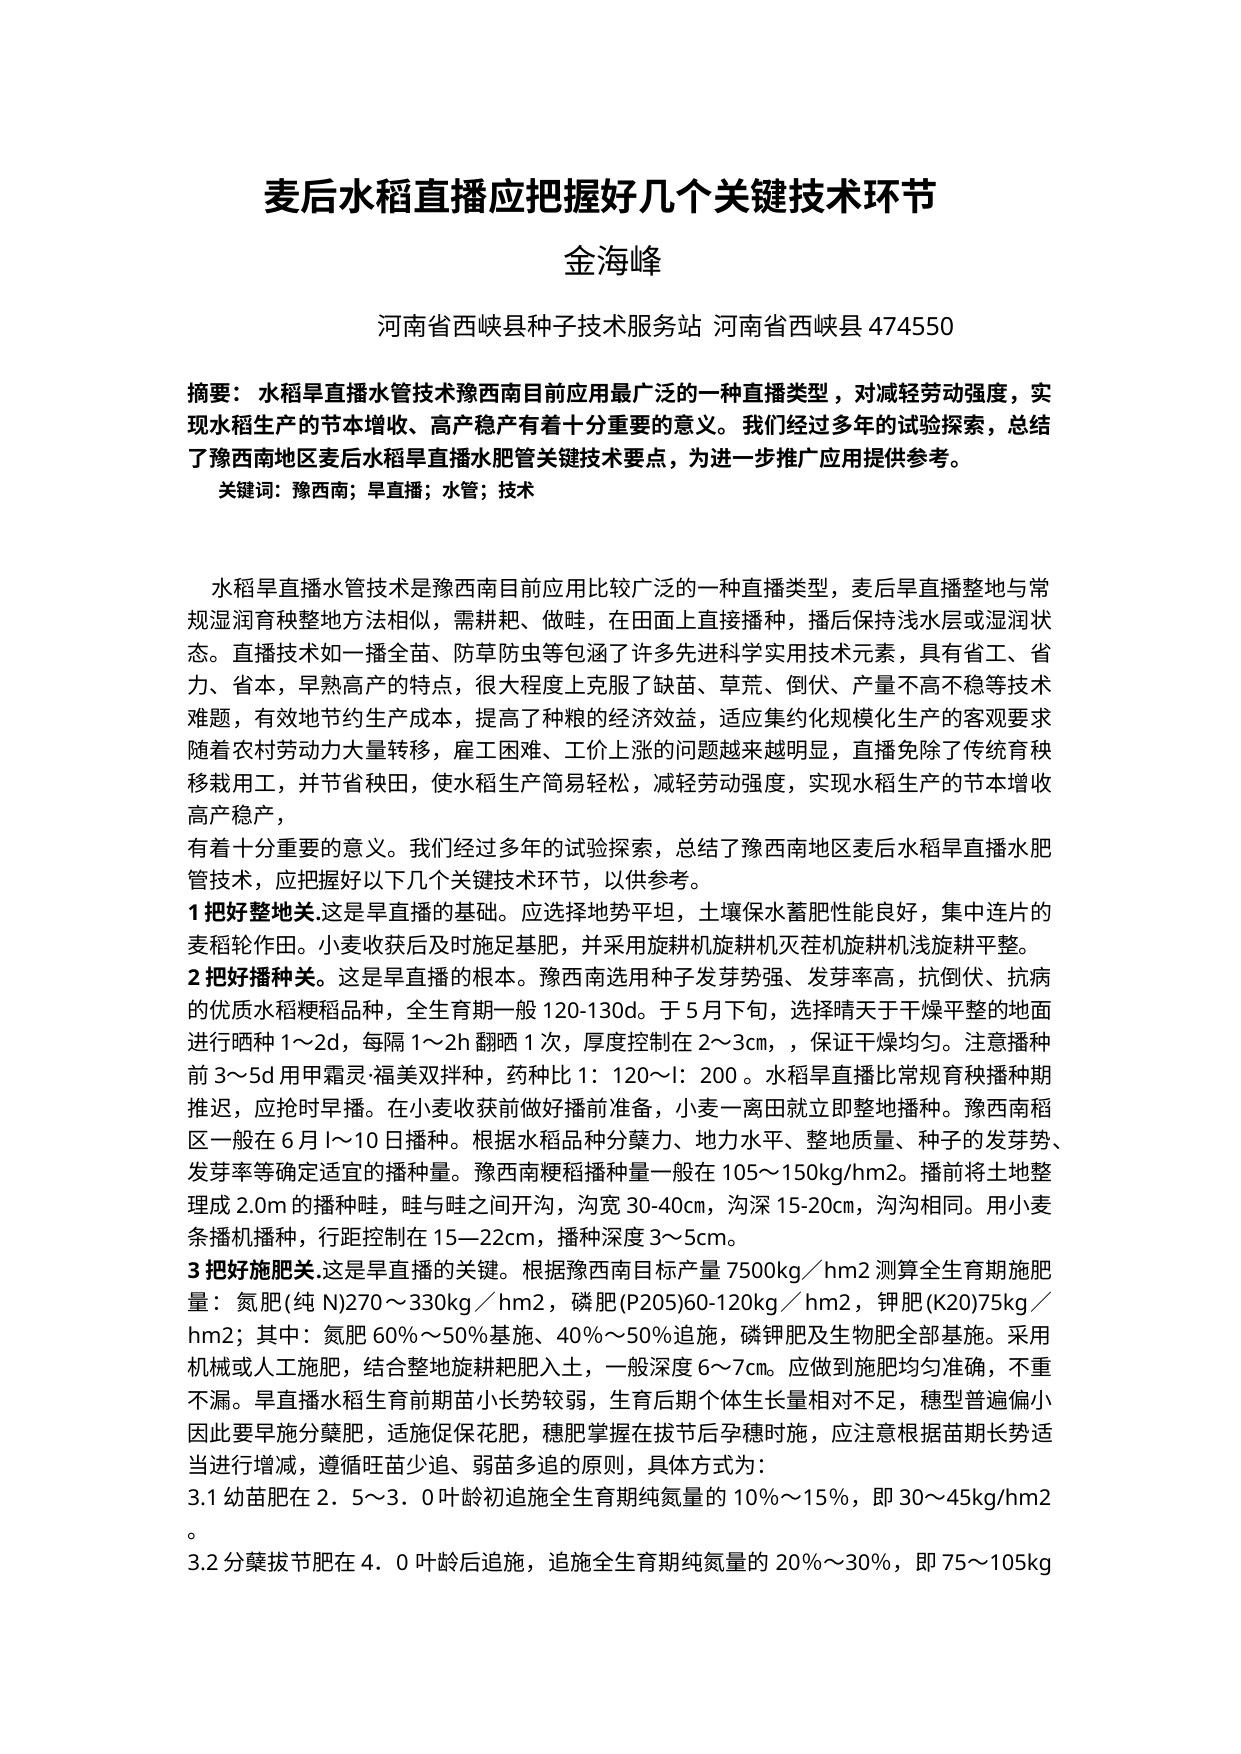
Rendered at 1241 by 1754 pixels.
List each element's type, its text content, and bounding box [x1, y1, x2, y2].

text 摘要： 水稻旱直播水管技术豫西南目前应用最广泛的一种直播类型，对减轻劳动强度，实现水稻生产的节本增收、高产稳产有着十分重要的意义。我们经过多年的试验探索，总结了豫西南地区麦后水稻旱直播水肥管关键技术要点，为进一步推广应用提供参考。 [187, 375, 1053, 473]
text 麦后水稻直播应把握好几个关键技术环节 [187, 162, 1053, 227]
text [187, 1545, 1053, 1578]
text 2把好播种关。这是旱直播的根本。豫西南选用种子发芽势强、发芽率高，抗倒伏、抗病的优质水稻粳稻品种，全生育期一般120-130d。于5月下旬，选择晴天于干燥平整的地面进行晒种1～2d，每隔1～2h翻晒1次，厚度控制在2～3㎝，，保证干燥均匀。注意播种前3～5d用甲霜灵·福美双拌种，药种比1：120～l：200 。水稻旱直播比常规育秧播种期推迟，应抢时早播。在小麦收获前做好播前准备，小麦一离田就立即整地播种。豫西南稻区一般在6月l～10日播种。根据水稻品种分蘖力、地力水平、整地质量、种子的发芽势、发芽率等确定适宜的播种量。豫西南粳稻播种量一般在105～150kg/hm2。播前将土地整理成2.0m的播种畦，畦与畦之间开沟，沟宽30-40㎝，沟深15-20㎝，沟沟相同。用小麦条播机播种，行距控制在15—22cm，播种深度3～5cm。 [187, 960, 1053, 1253]
text 3.1幼苗肥在2．5～3．0叶龄初追施全生育期纯氮量的10％～15％，即30～45kg/hm2 。 [187, 1480, 1053, 1545]
text 有着十分重要的意义。我们经过多年的试验探索，总结了豫西南地区麦后水稻旱直播水肥管技术，应把握好以下几个关键技术环节，以供参考。 [187, 830, 1053, 895]
text 河南省西峡县种子技术服务站 河南省西峡县474550 [187, 292, 1053, 357]
text 1把好整地关.这是旱直播的基础。应选择地势平坦，土壤保水蓄肥性能良好，集中连片的麦稻轮作田。小麦收获后及时施足基肥，并采用旋耕机旋耕机灭茬机旋耕机浅旋耕平整。 [187, 895, 1053, 960]
text 水稻旱直播水管技术是豫西南目前应用比较广泛的一种直播类型，麦后旱直播整地与常规湿润育秧整地方法相似，需耕耙、做畦，在田面上直接播种，播后保持浅水层或湿润状态。直播技术如一播全苗、防草防虫等包涵了许多先进科学实用技术元素，具有省工、省力、省本，早熟高产的特点，很大程度上克服了缺苗、草荒、倒伏、产量不高不稳等技术难题，有效地节约生产成本，提高了种粮的经济效益，适应集约化规模化生产的客观要求。随着农村劳动力大量转移，雇工困难、工价上涨的问题越来越明显，直播免除了传统育秧、移栽用工，并节省秧田，使水稻生产简易轻松，减轻劳动强度，实现水稻生产的节本增收、高产稳产， [187, 570, 1053, 830]
text 金海峰 [187, 227, 1053, 292]
text 3把好施肥关.这是旱直播的关键。根据豫西南目标产量7500kg／hm2测算全生育期施肥量：氮肥(纯N)270～330kg／hm2，磷肥(P205)60-120kg／hm2，钾肥(K20)75kg／hm2；其中：氮肥60％～50％基施、40％～50％追施，磷钾肥及生物肥全部基施。采用机械或人工施肥，结合整地旋耕耙肥入土，一般深度6～7㎝。应做到施肥均匀准确，不重不漏。旱直播水稻生育前期苗小长势较弱，生育后期个体生长量相对不足，穗型普遍偏小。因此要早施分蘖肥，适施促保花肥，穗肥掌握在拔节后孕穗时施，应注意根据苗期长势适当进行增减，遵循旺苗少追、弱苗多追的原则，具体方式为： [187, 1253, 1053, 1480]
text 关键词：豫西南；旱直播；水管；技术 [187, 473, 1053, 505]
